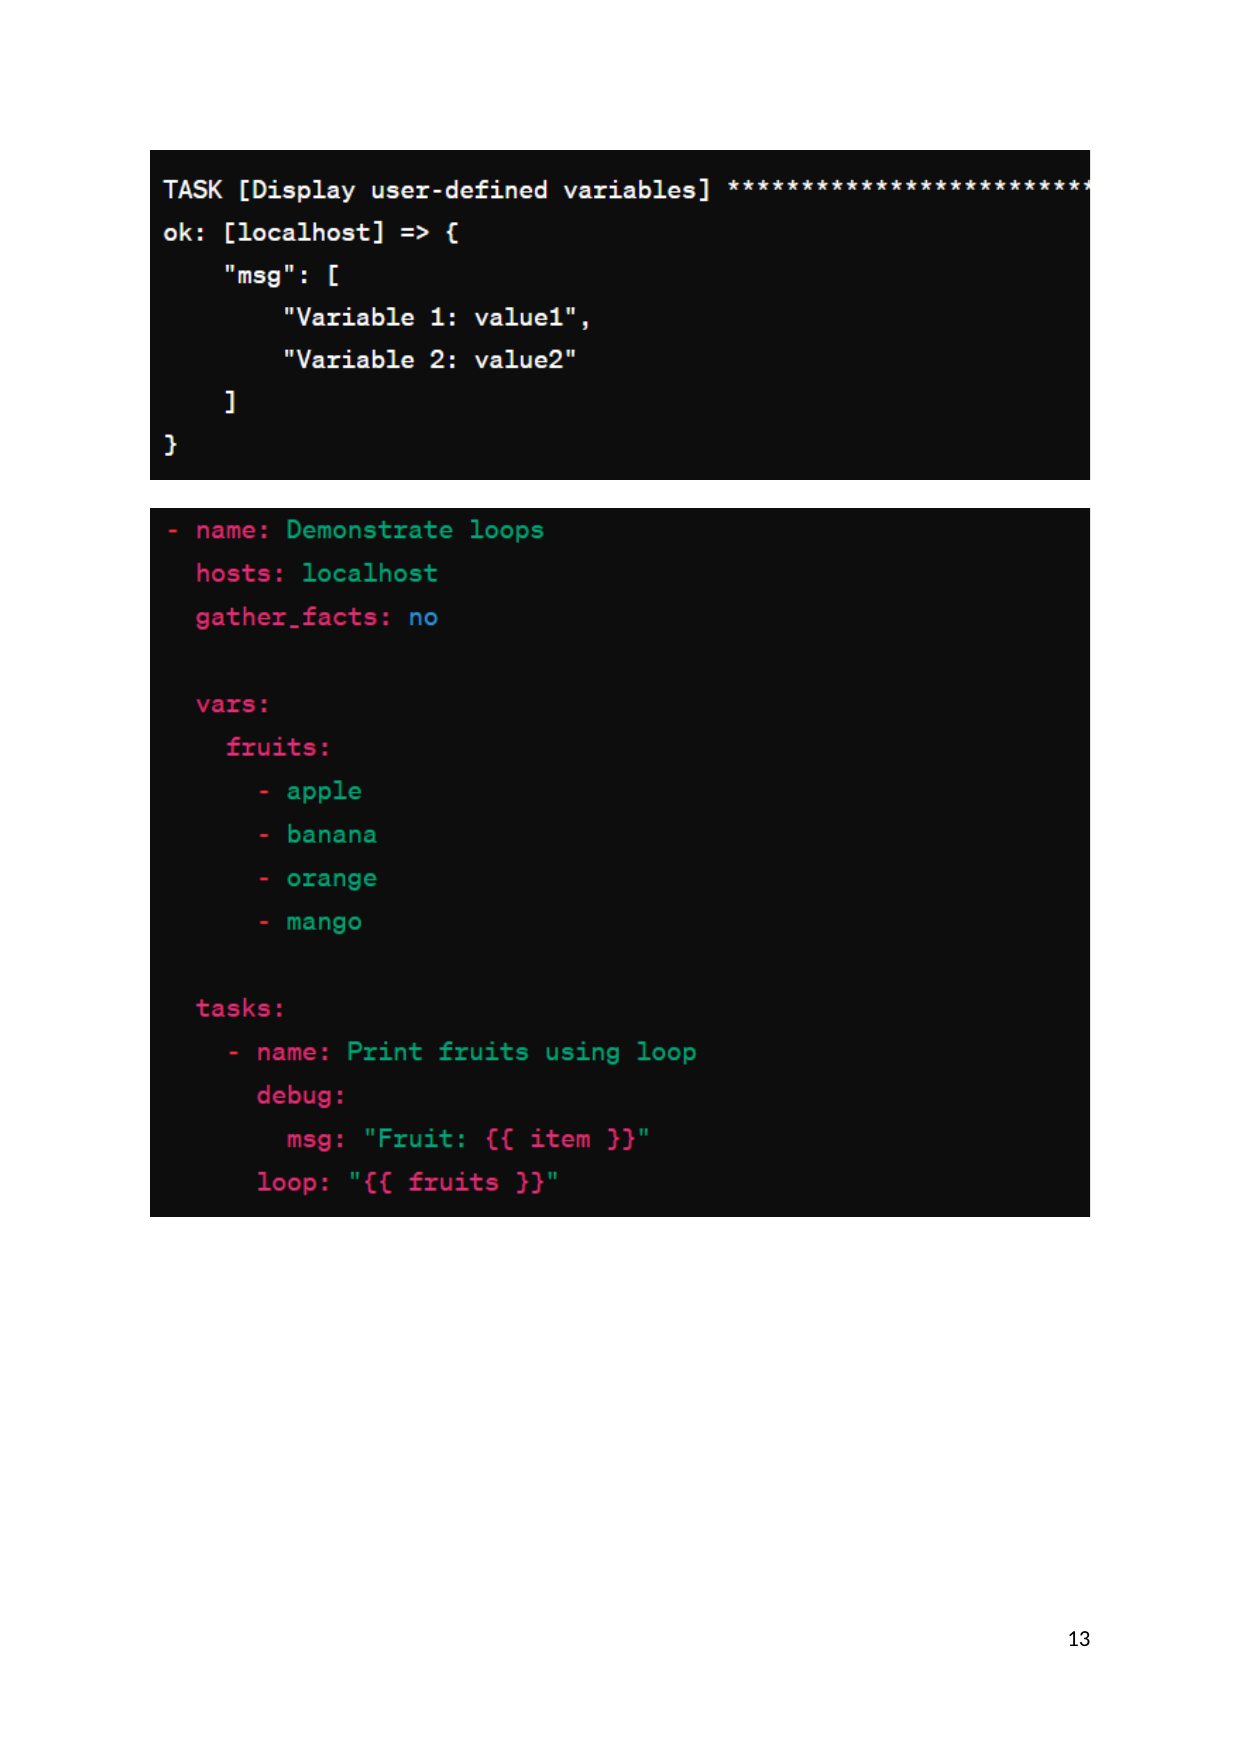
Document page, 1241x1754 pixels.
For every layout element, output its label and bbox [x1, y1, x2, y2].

picture [150, 508, 1091, 1217]
picture [150, 150, 1091, 480]
